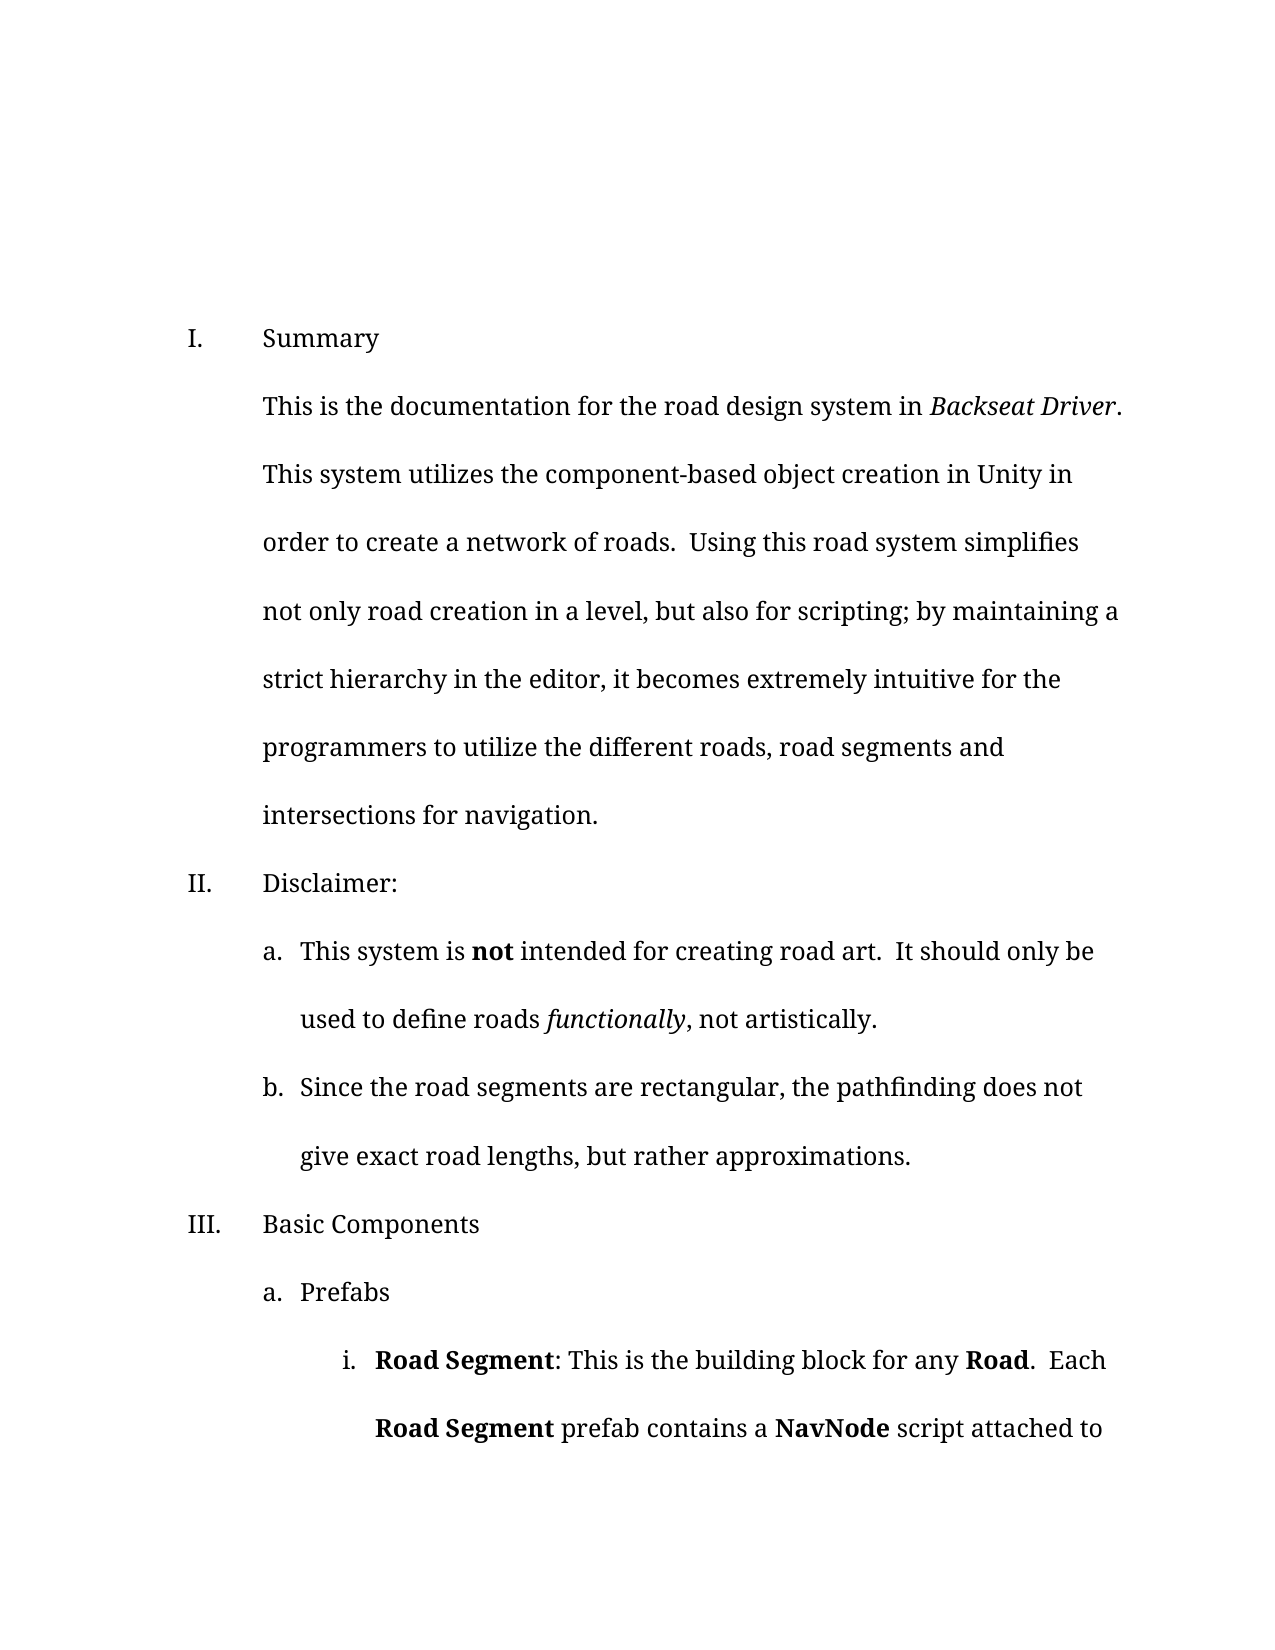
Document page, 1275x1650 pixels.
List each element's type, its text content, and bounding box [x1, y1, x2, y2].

list Basic Components [187, 1206, 1125, 1240]
list Since the road segments are rectangular, the pathfinding does not give exact road lengths, but rather approximations. [262, 1070, 1125, 1172]
text This is the documentation for the road design system in Backseat Driver. This system utilizes the component-based object creation in Unity in order to create a network of roads. Using this road system simplifies not only road creation in a level, but also for scripting; by maintaining a strict hierarchy in the editor, it becomes extremely intuitive for the programmers to utilize the different roads, road segments and intersections for navigation. [262, 389, 1125, 832]
list Prefabs [262, 1274, 1125, 1308]
list Summary [187, 321, 1125, 355]
list Disclaimer: [187, 866, 1125, 900]
list This system is not intended for creating road art. It should only be used to define roads functionally, not artistically. [262, 934, 1125, 1036]
